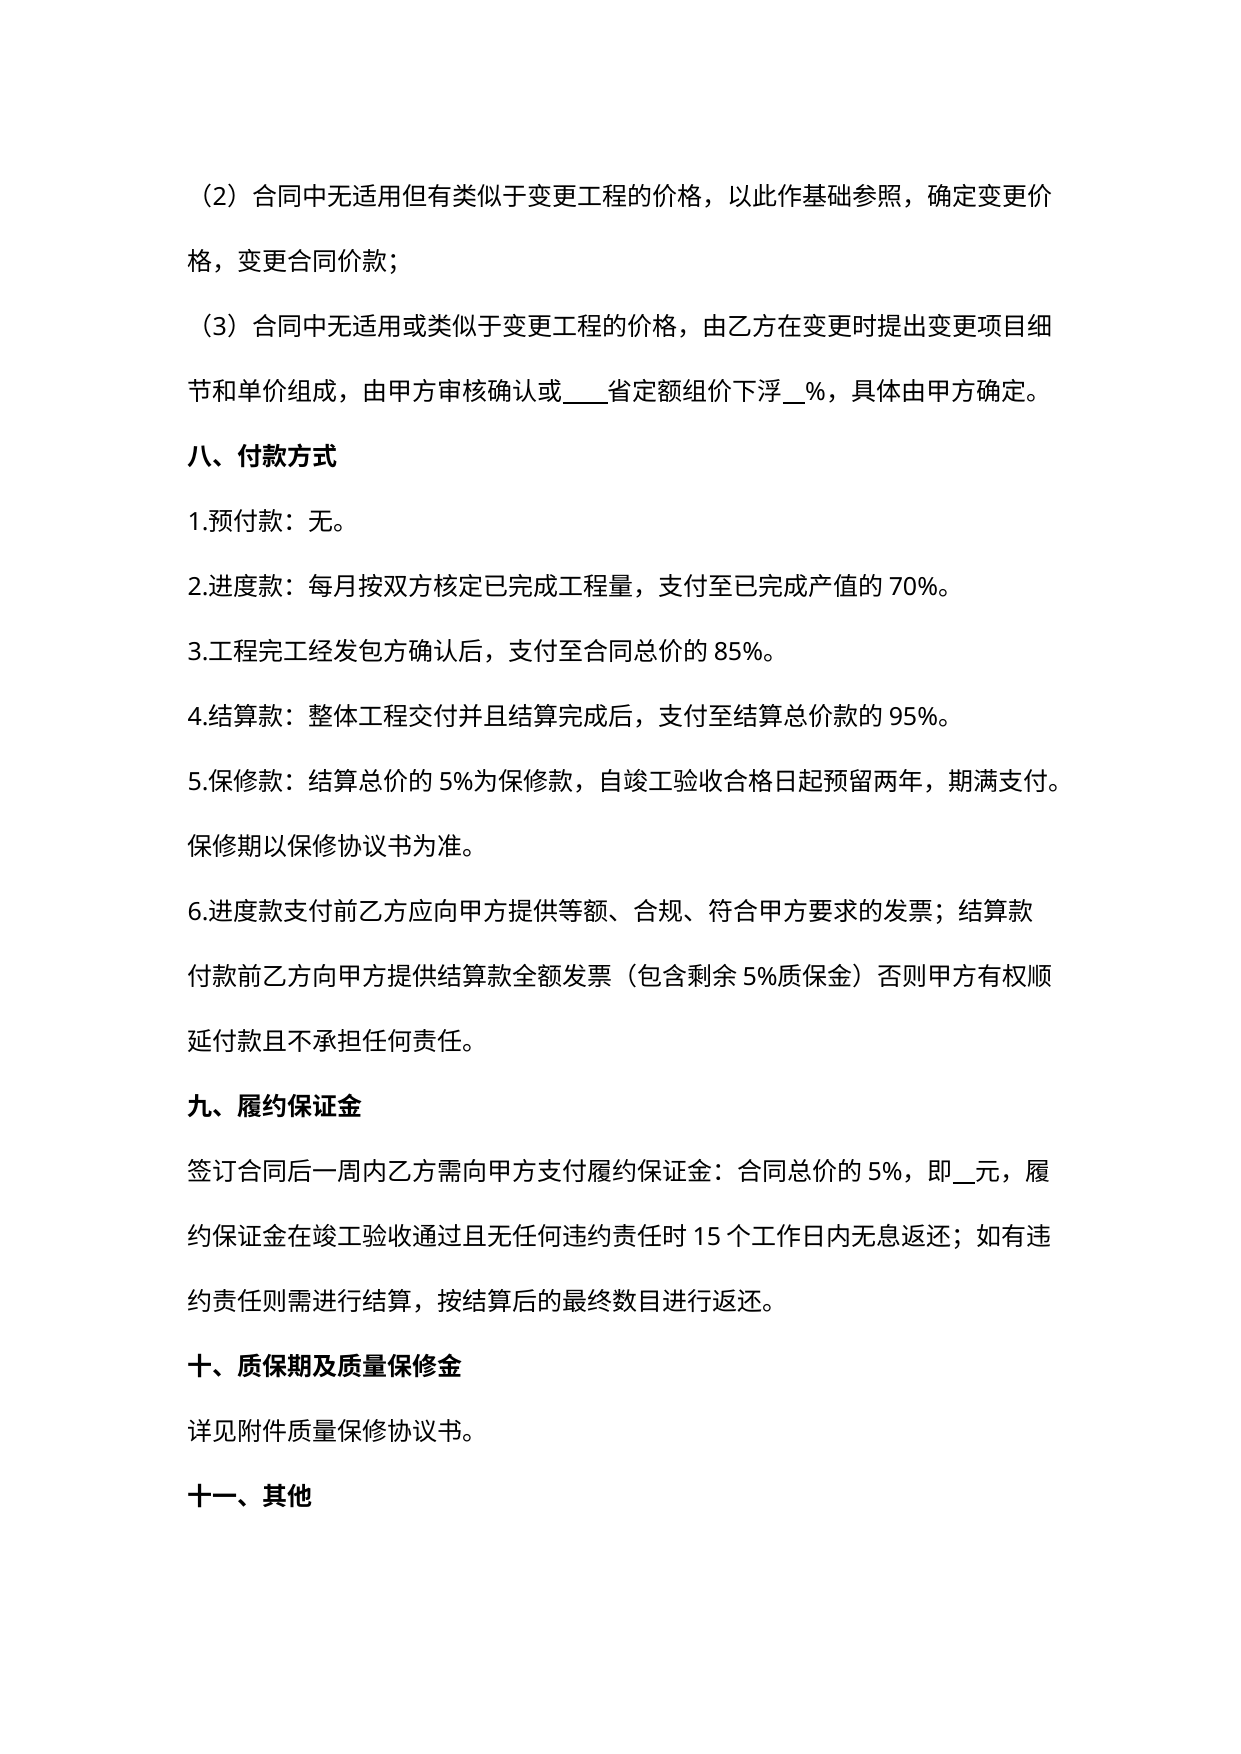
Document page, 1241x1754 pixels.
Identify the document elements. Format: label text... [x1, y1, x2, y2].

subtitle 八、付款方式 [187, 422, 1053, 487]
subtitle 十一、其他 [187, 1462, 1053, 1527]
text 4.结算款：整体工程交付并且结算完成后，支付至结算总价款的95%。 [187, 682, 1053, 747]
text 详见附件质量保修协议书。 [187, 1397, 1053, 1462]
subtitle 九、履约保证金 [187, 1072, 1053, 1137]
text 1.预付款：无。 [187, 487, 1053, 552]
text 3.工程完工经发包方确认后，支付至合同总价的85%。 [187, 617, 1053, 682]
text 签订合同后一周内乙方需向甲方支付履约保证金：合同总价的5%，即 元，履约保证金在竣工验收通过且无任何违约责任时15个工作日内无息返还；如有违约责任则需进行结算，按结算后的最终数目进行返还。 [187, 1137, 1053, 1332]
text 5.保修款：结算总价的5%为保修款，自竣工验收合格日起预留两年，期满支付。保修期以保修协议书为准。 [187, 747, 1053, 877]
text （3）合同中无适用或类似于变更工程的价格，由乙方在变更时提出变更项目细节和单价组成，由甲方审核确认或 省定额组价下浮 %，具体由甲方确定。 [187, 292, 1053, 422]
text 2.进度款：每月按双方核定已完成工程量，支付至已完成产值的70%。 [187, 552, 1053, 617]
text （2）合同中无适用但有类似于变更工程的价格，以此作基础参照，确定变更价格，变更合同价款； [187, 162, 1053, 292]
text 6.进度款支付前乙方应向甲方提供等额、合规、符合甲方要求的发票；结算款付款前乙方向甲方提供结算款全额发票（包含剩余5%质保金）否则甲方有权顺延付款且不承担任何责任。 [187, 877, 1053, 1072]
subtitle 十、质保期及质量保修金 [187, 1332, 1053, 1397]
